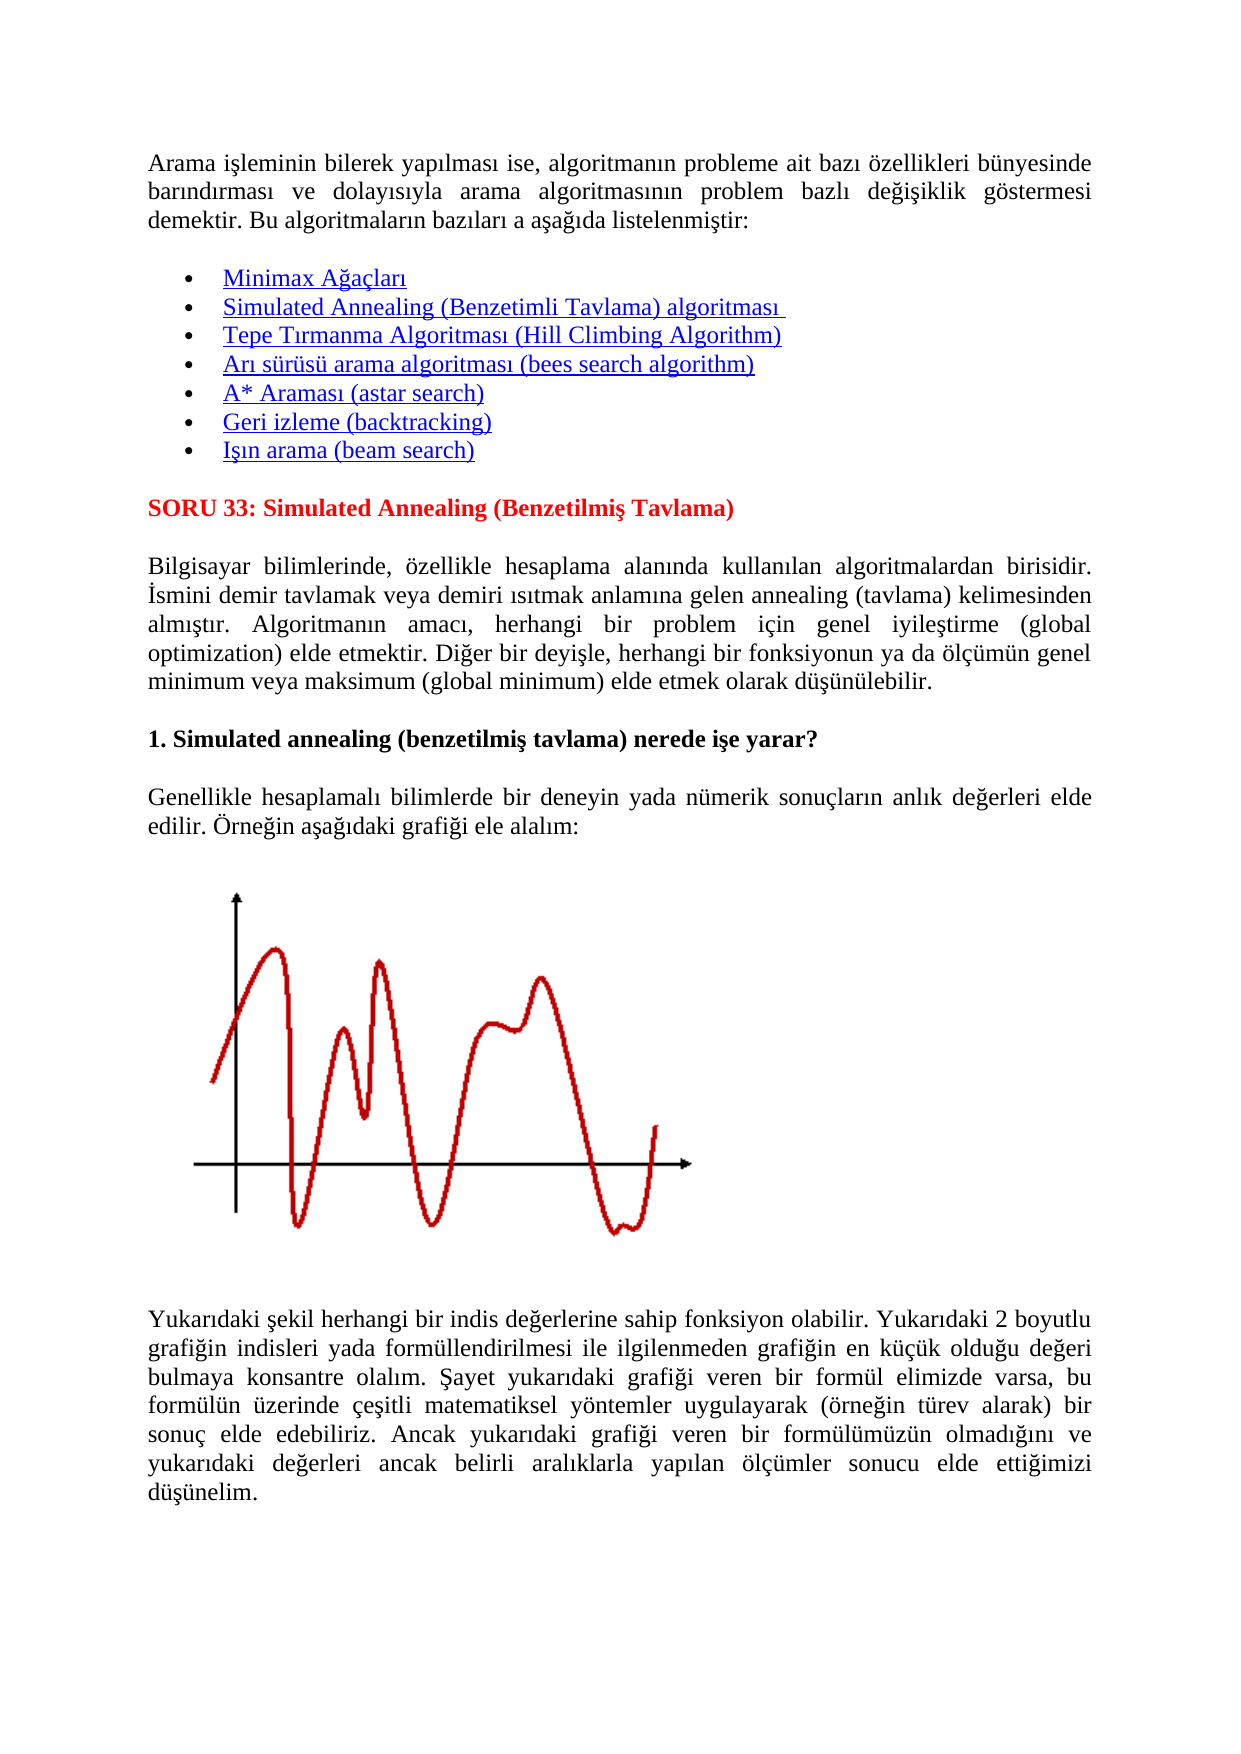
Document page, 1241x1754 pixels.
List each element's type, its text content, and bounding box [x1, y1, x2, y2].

list Tepe Tırmanma Algoritması (Hill Climbing Algorithm) [185, 321, 1093, 349]
list Geri izleme (backtracking) [185, 407, 1093, 436]
text Arama işleminin bilerek yapılması ise, algoritmanın probleme ait bazı özellikleri bünyesinde barındırması ve dolayısıyla arama algoritmasının problem bazlı değişiklik göstermesi demektir. Bu algoritmaların bazıları a aşağıda listelenmiştir: [148, 148, 1093, 234]
list Simulated Annealing (Benzetimli Tavlama) algoritması [185, 292, 1093, 321]
text Genellikle hesaplamalı bilimlerde bir deneyin yada nümerik sonuçların anlık değerleri elde edilir. Örneğin aşağıdaki grafiği ele alalım: [148, 782, 1093, 840]
list Işın arama (beam search) [185, 436, 1093, 464]
text Bilgisayar bilimlerinde, özellikle hesaplama alanında kullanılan algoritmalardan birisidir. İsmini demir tavlamak veya demiri ısıtmak anlamına gelen annealing (tavlama) kelimesinden almıştır. Algoritmanın amacı, herhangi bir problem için genel iyileştirme (global optimization) elde etmektir. Diğer bir deyişle, herhangi bir fonksiyonun ya da ölçümün genel minimum veya maksimum (global minimum) elde etmek olarak düşünülebilir. [148, 551, 1093, 695]
text 1. Simulated annealing (benzetilmiş tavlama) nerede işe yarar? [148, 724, 1093, 753]
text Yukarıdaki şekil herhangi bir indis değerlerine sahip fonksiyon olabilir. Yukarıdaki 2 boyutlu grafiğin indisleri yada formüllendirilmesi ile ilgilenmeden grafiğin en küçük olduğu değeri bulmaya konsantre olalım. Şayet yukarıdaki grafiği veren bir formül elimizde varsa, bu formülün üzerinde çeşitli matematiksel yöntemler uygulayarak (örneğin türev alarak) bir sonuç elde edebiliriz. Ancak yukarıdaki grafiği veren bir formülümüzün olmadığını ve yukarıdaki değerleri ancak belirli aralıklarla yapılan ölçümler sonucu elde ettiğimizi düşünelim. [148, 1304, 1093, 1506]
picture [147, 868, 756, 1276]
list A* Araması (astar search) [185, 378, 1093, 407]
text SORU 33: Simulated Annealing (Benzetilmiş Tavlama) [148, 493, 1093, 522]
list Arı sürüsü arama algoritması (bees search algorithm) [185, 349, 1093, 378]
list Minimax Ağaçları [185, 263, 1093, 292]
